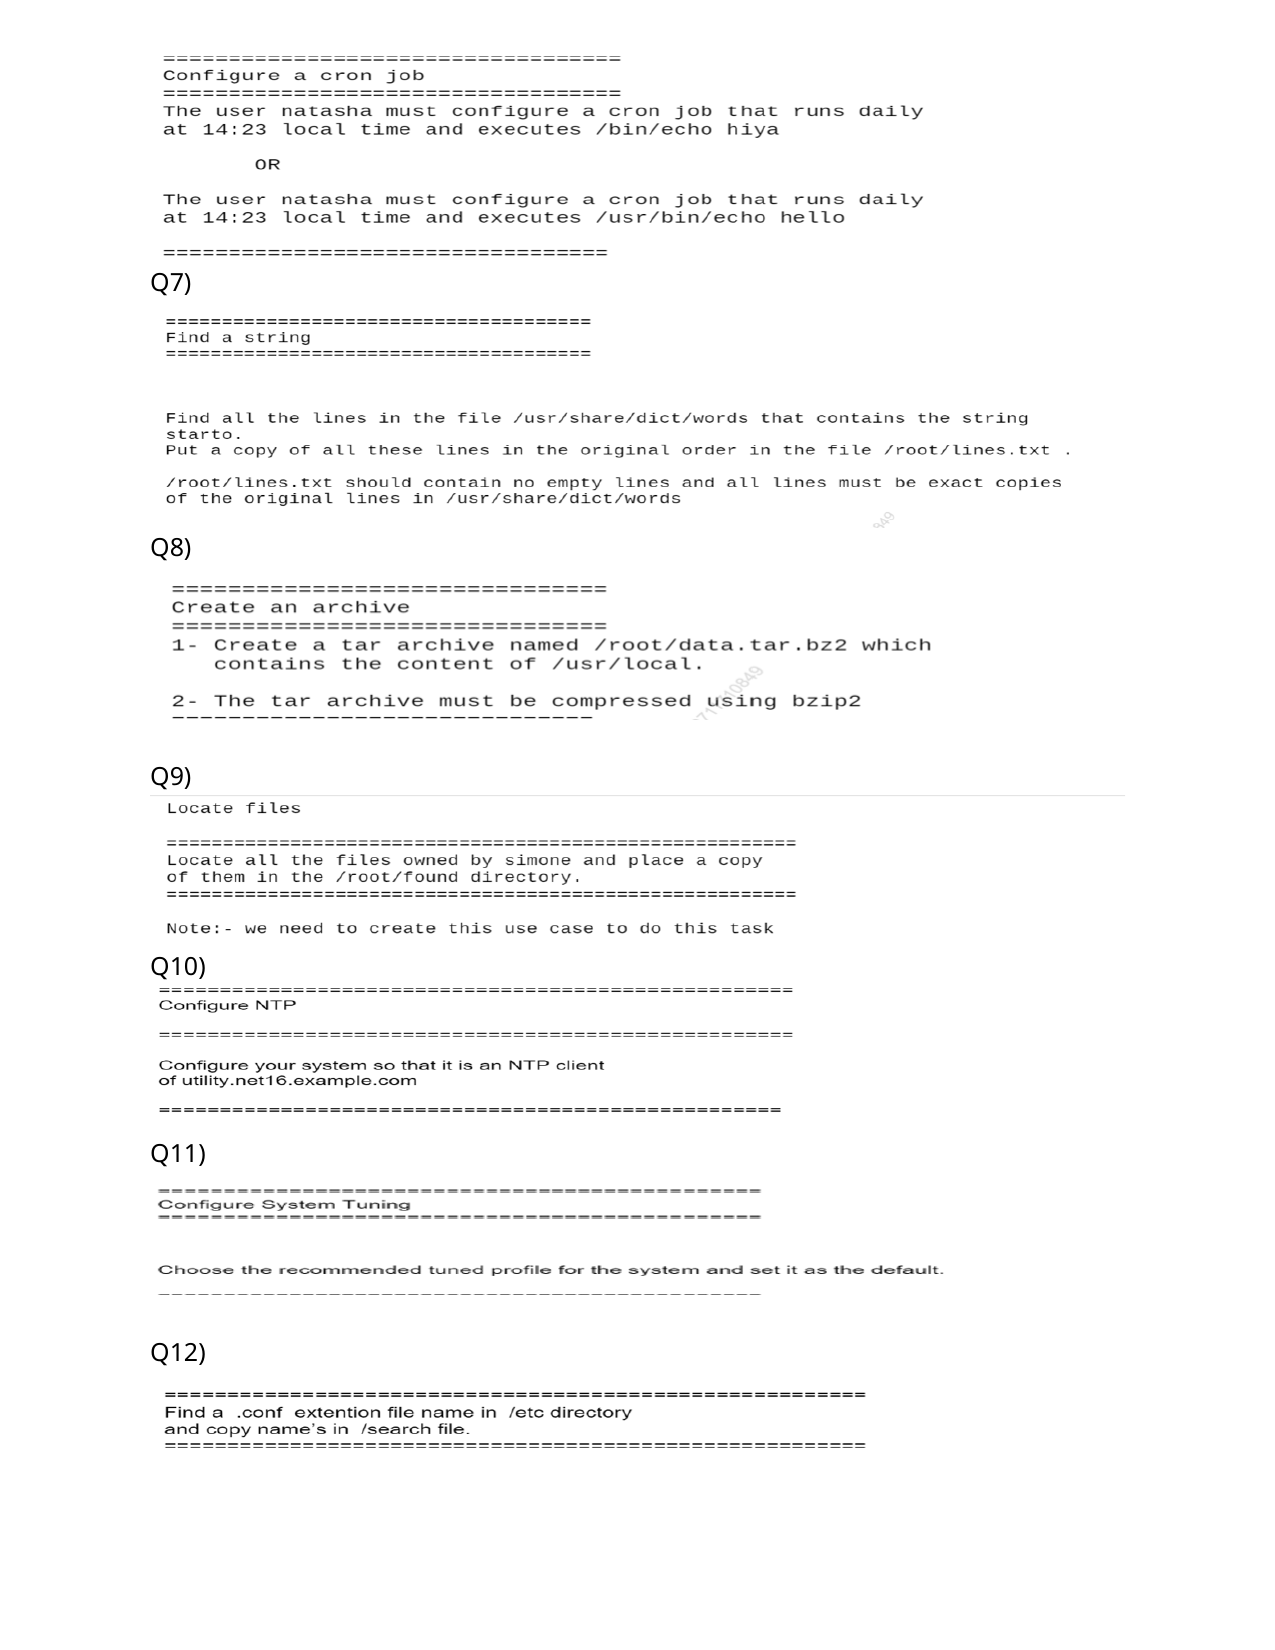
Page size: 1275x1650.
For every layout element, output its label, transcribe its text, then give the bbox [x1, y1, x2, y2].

picture [150, 1370, 1125, 1467]
text Q10) [150, 948, 1125, 982]
picture [150, 301, 1125, 528]
text Q7) [150, 264, 1125, 298]
picture [150, 985, 1125, 1134]
picture [150, 566, 1125, 720]
text Q11) [150, 1136, 1125, 1170]
text Q8) [150, 530, 1125, 564]
text Q9) [150, 759, 1125, 793]
picture [150, 795, 1125, 946]
picture [150, 1172, 1125, 1295]
text Q12) [150, 1334, 1125, 1370]
picture [150, 46, 1125, 262]
